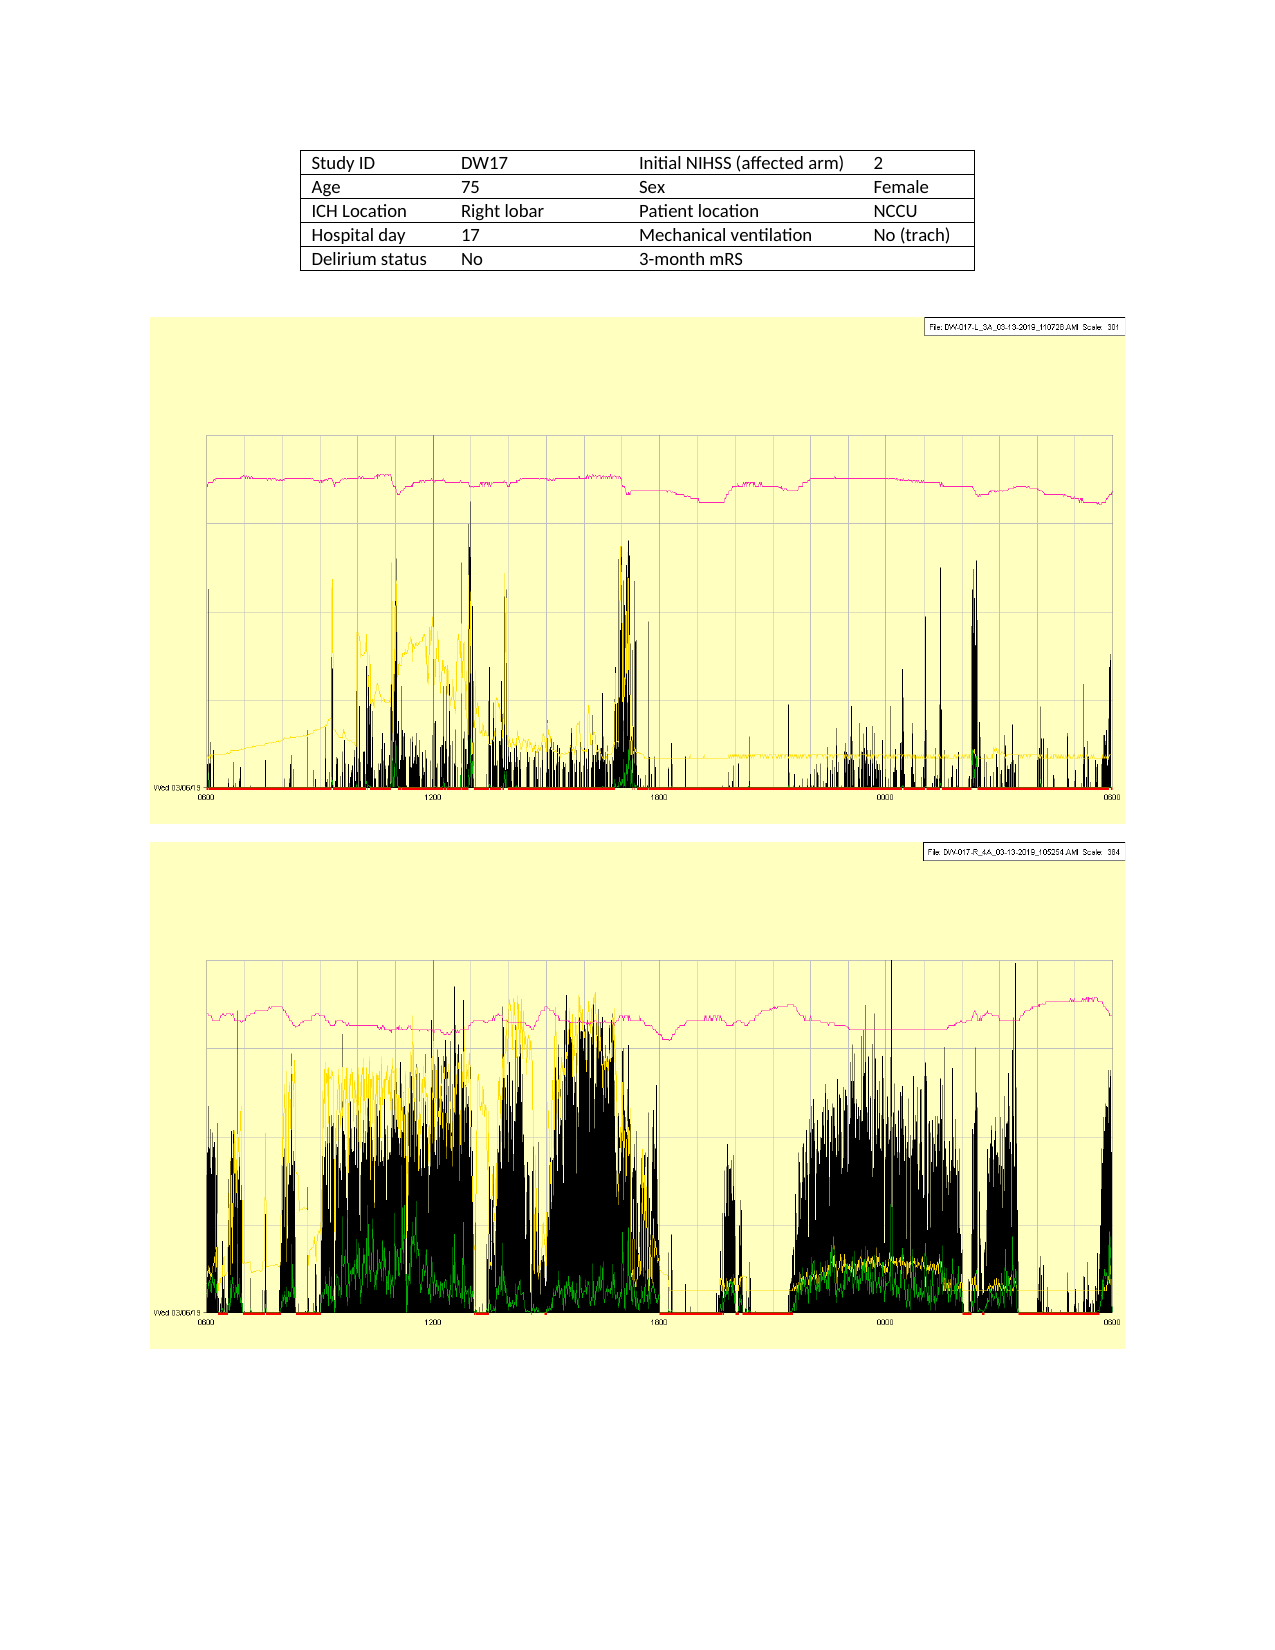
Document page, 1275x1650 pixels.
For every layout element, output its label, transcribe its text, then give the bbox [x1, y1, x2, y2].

table_header DW17 [450, 151, 628, 174]
picture [150, 317, 1125, 824]
table_cell 17 [450, 223, 628, 246]
table_cell No (trach) [862, 223, 974, 246]
table_cell NCCU [862, 199, 974, 222]
picture [150, 842, 1125, 1349]
table_header Initial NIHSS (affected arm) [628, 151, 862, 174]
table_cell Female [862, 175, 974, 198]
table_header 2 [862, 151, 974, 174]
table_cell Mechanical ventilation [628, 223, 862, 246]
table_cell No [450, 247, 628, 270]
table_header Study ID [301, 151, 449, 174]
table_cell ICH Location [301, 199, 449, 222]
table_cell Hospital day [301, 223, 449, 246]
table_cell Delirium status [301, 247, 449, 270]
table_cell 3-month mRS [628, 247, 862, 270]
table_cell Patient location [628, 199, 862, 222]
table_cell Sex [628, 175, 862, 198]
table_cell Age [301, 175, 449, 198]
table_cell Right lobar [450, 199, 628, 222]
table_cell [862, 247, 974, 270]
table_cell 75 [450, 175, 628, 198]
